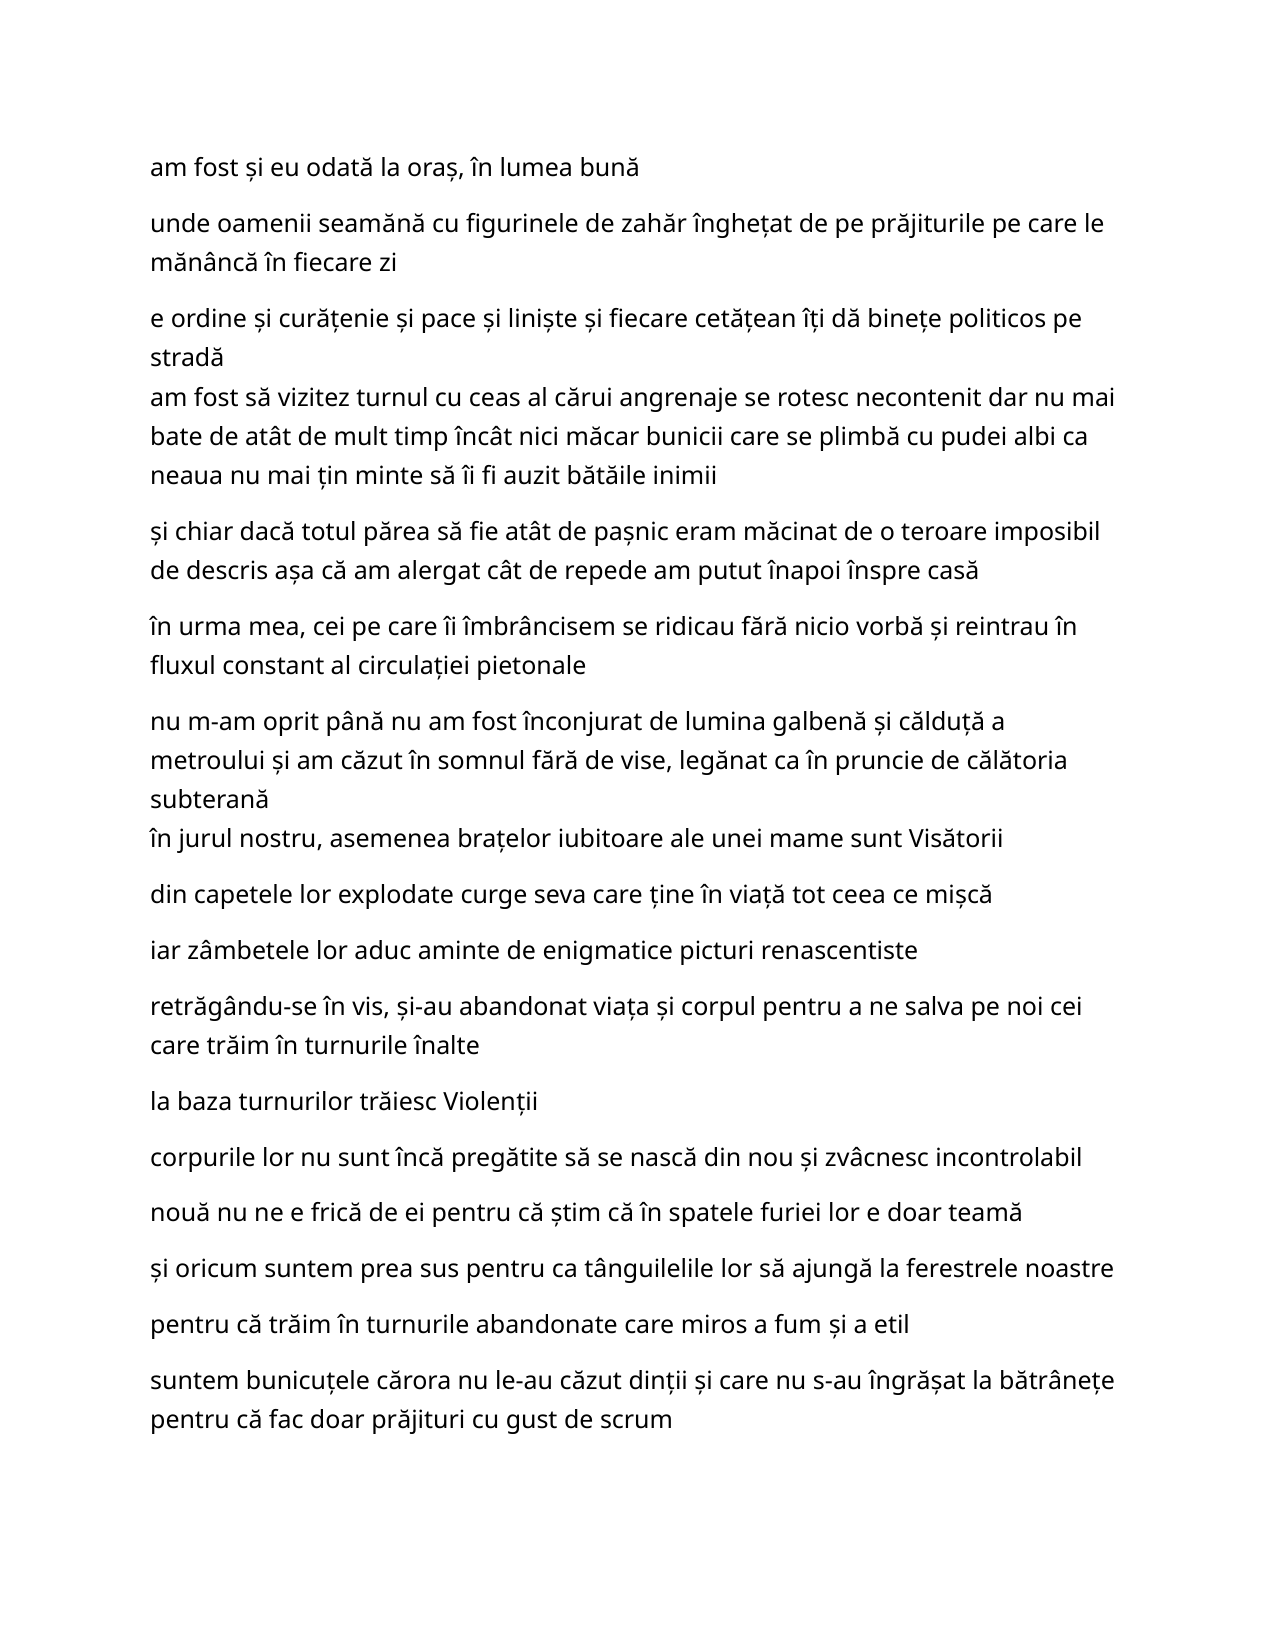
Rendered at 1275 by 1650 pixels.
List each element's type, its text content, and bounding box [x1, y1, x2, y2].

text pentru că trăim în turnurile abandonate care miros a fum și a etil [150, 1307, 1125, 1341]
text nu m-am oprit până nu am fost înconjurat de lumina galbenă și călduță a metroului și am căzut în somnul fără de vise, legănat ca în pruncie de călătoria subterană în jurul nostru, asemenea brațelor iubitoare ale unei mame sunt Visătorii [150, 703, 1125, 855]
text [150, 1362, 1125, 1436]
text la baza turnurilor trăiesc Violenții [150, 1083, 1125, 1117]
text am fost și eu odată la oraș, în lumea bună [150, 150, 1125, 184]
text iar zâmbetele lor aduc aminte de enigmatice picturi renascentiste [150, 932, 1125, 967]
text și chiar dacă totul părea să fie atât de pașnic eram măcinat de o teroare imposibil de descris așa că am alergat cât de repede am putut înapoi înspre casă [150, 513, 1125, 587]
text corpurile lor nu sunt încă pregătite să se nască din nou și zvâcnesc incontrolabil [150, 1139, 1125, 1173]
text nouă nu ne e frică de ei pentru că știm că în spatele furiei lor e doar teamă [150, 1195, 1125, 1229]
text în urma mea, cei pe care îi îmbrâncisem se ridicau fără nicio vorbă și reintrau în fluxul constant al circulației pietonale [150, 608, 1125, 682]
text și oricum suntem prea sus pentru ca tânguilelile lor să ajungă la ferestrele noastre [150, 1251, 1125, 1285]
text din capetele lor explodate curge seva care ține în viață tot ceea ce mișcă [150, 877, 1125, 911]
text e ordine și curățenie și pace și liniște și fiecare cetățean îți dă binețe politicos pe stradă am fost să vizitez turnul cu ceas al cărui angrenaje se rotesc necontenit dar nu mai bate de atât de mult timp încât nici măcar bunicii care se plimbă cu pudei albi ca neaua nu mai țin minte să îi fi auzit bătăile inimii [150, 301, 1125, 492]
text retrăgându-se în vis, și-au abandonat viața și corpul pentru a ne salva pe noi cei care trăim în turnurile înalte [150, 988, 1125, 1062]
text unde oamenii seamănă cu figurinele de zahăr înghețat de pe prăjiturile pe care le mănâncă în fiecare zi [150, 206, 1125, 279]
